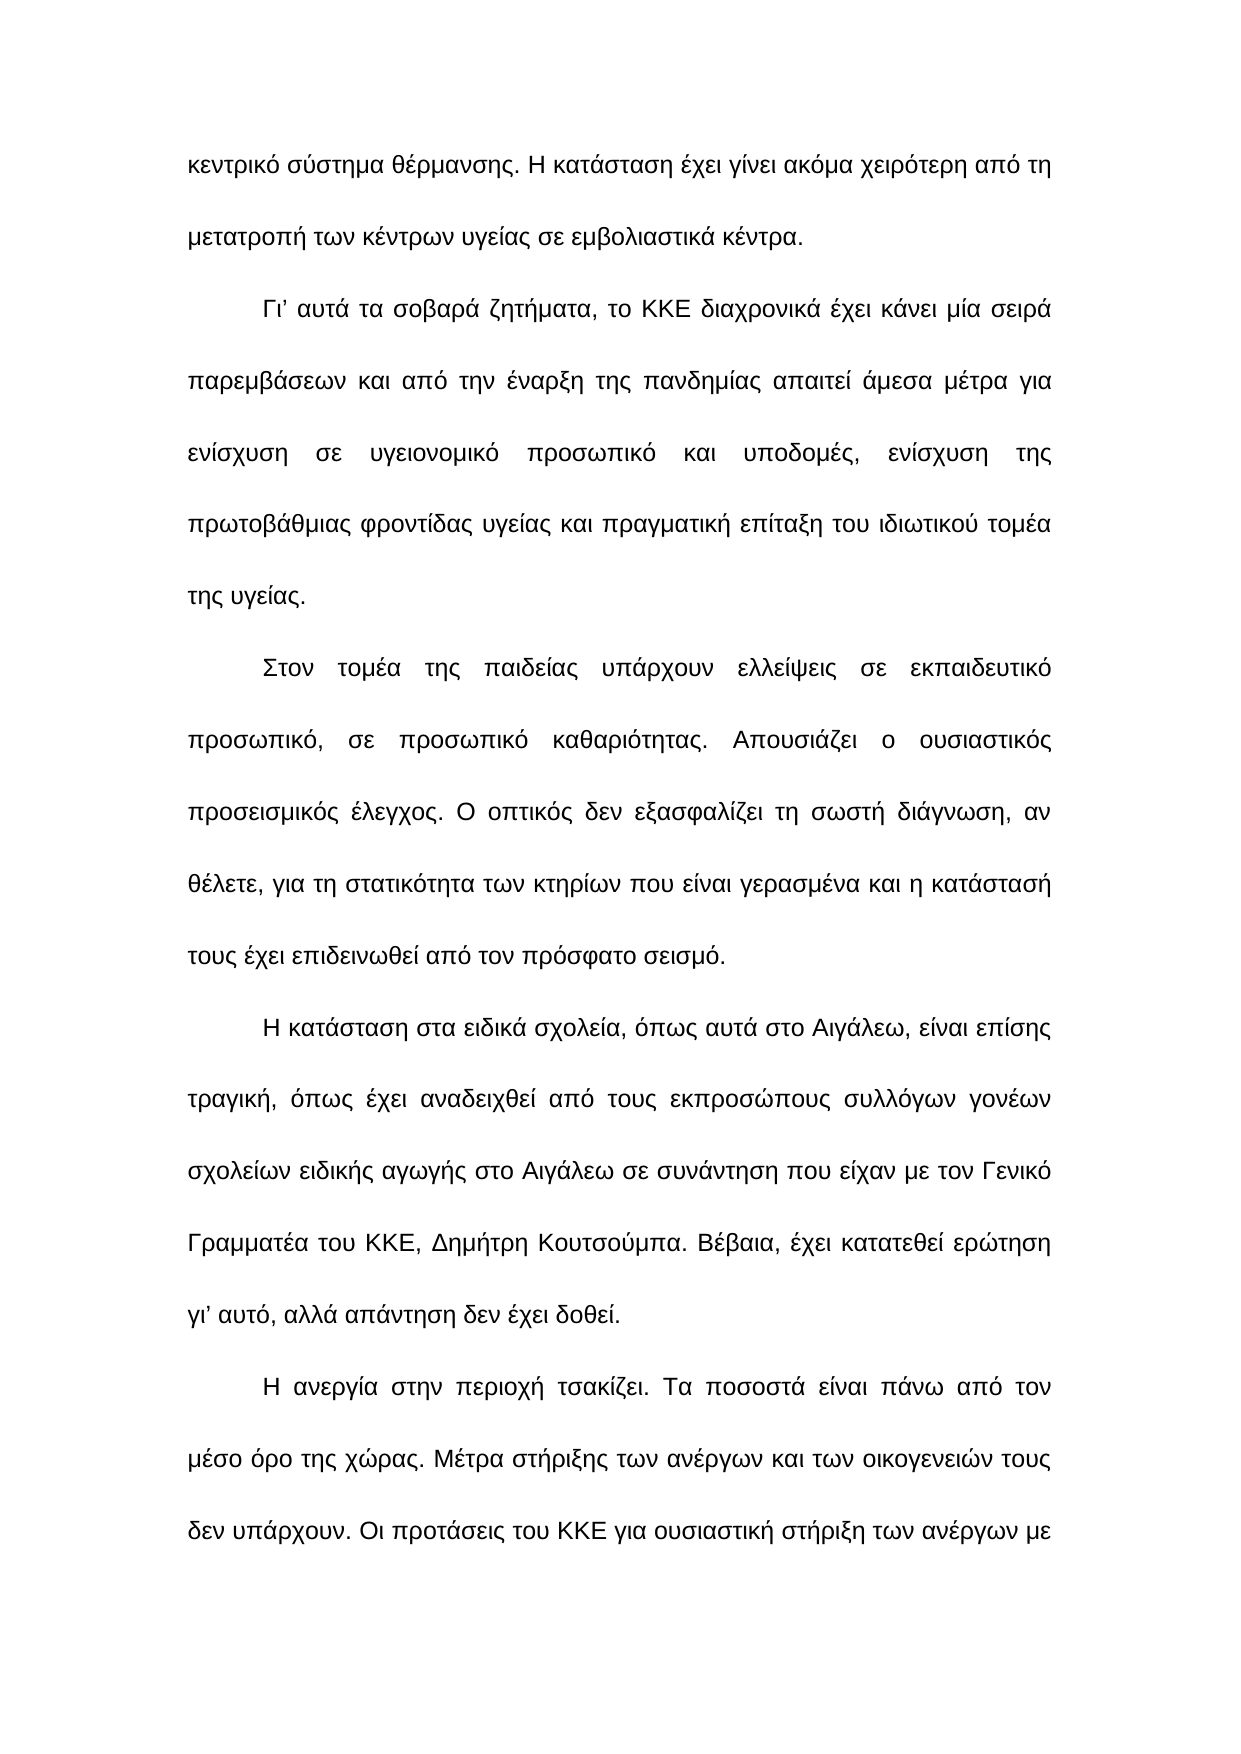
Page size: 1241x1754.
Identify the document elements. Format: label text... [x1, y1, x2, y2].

text Η κατάσταση στα ειδικά σχολεία, όπως αυτά στο Αιγάλεω, είναι επίσης τραγική, όπως έχει αναδειχθεί από τους εκπροσώπους συλλόγων γονέων σχολείων ειδικής αγωγής στο Αιγάλεω σε συνάντηση που είχαν με τον Γενικό Γραμματέα του ΚΚΕ, Δημήτρη Κουτσούμπα. Βέβαια, έχει κατατεθεί ερώτηση γι’ αυτό, αλλά απάντηση δεν έχει δοθεί. [187, 1012, 1053, 1329]
text Γι’ αυτά τα σοβαρά ζητήματα, το ΚΚΕ διαχρονικά έχει κάνει μία σειρά παρεμβάσεων και από την έναρξη της πανδημίας απαιτεί άμεσα μέτρα για ενίσχυση σε υγειονομικό προσωπικό και υποδομές, ενίσχυση της πρωτοβάθμιας φροντίδας υγείας και πραγματική επίταξη του ιδιωτικού τομέα της υγείας. [187, 294, 1053, 610]
text Στον τομέα της παιδείας υπάρχουν ελλείψεις σε εκπαιδευτικό προσωπικό, σε προσωπικό καθαριότητας. Απουσιάζει ο ουσιαστικός προσεισμικός έλεγχος. Ο οπτικός δεν εξασφαλίζει τη σωστή διάγνωση, αν θέλετε, για τη στατικότητα των κτηρίων που είναι γερασμένα και η κατάστασή τους έχει επιδεινωθεί από τον πρόσφατο σεισμό. [187, 653, 1053, 969]
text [187, 150, 1053, 251]
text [187, 1372, 1053, 1544]
